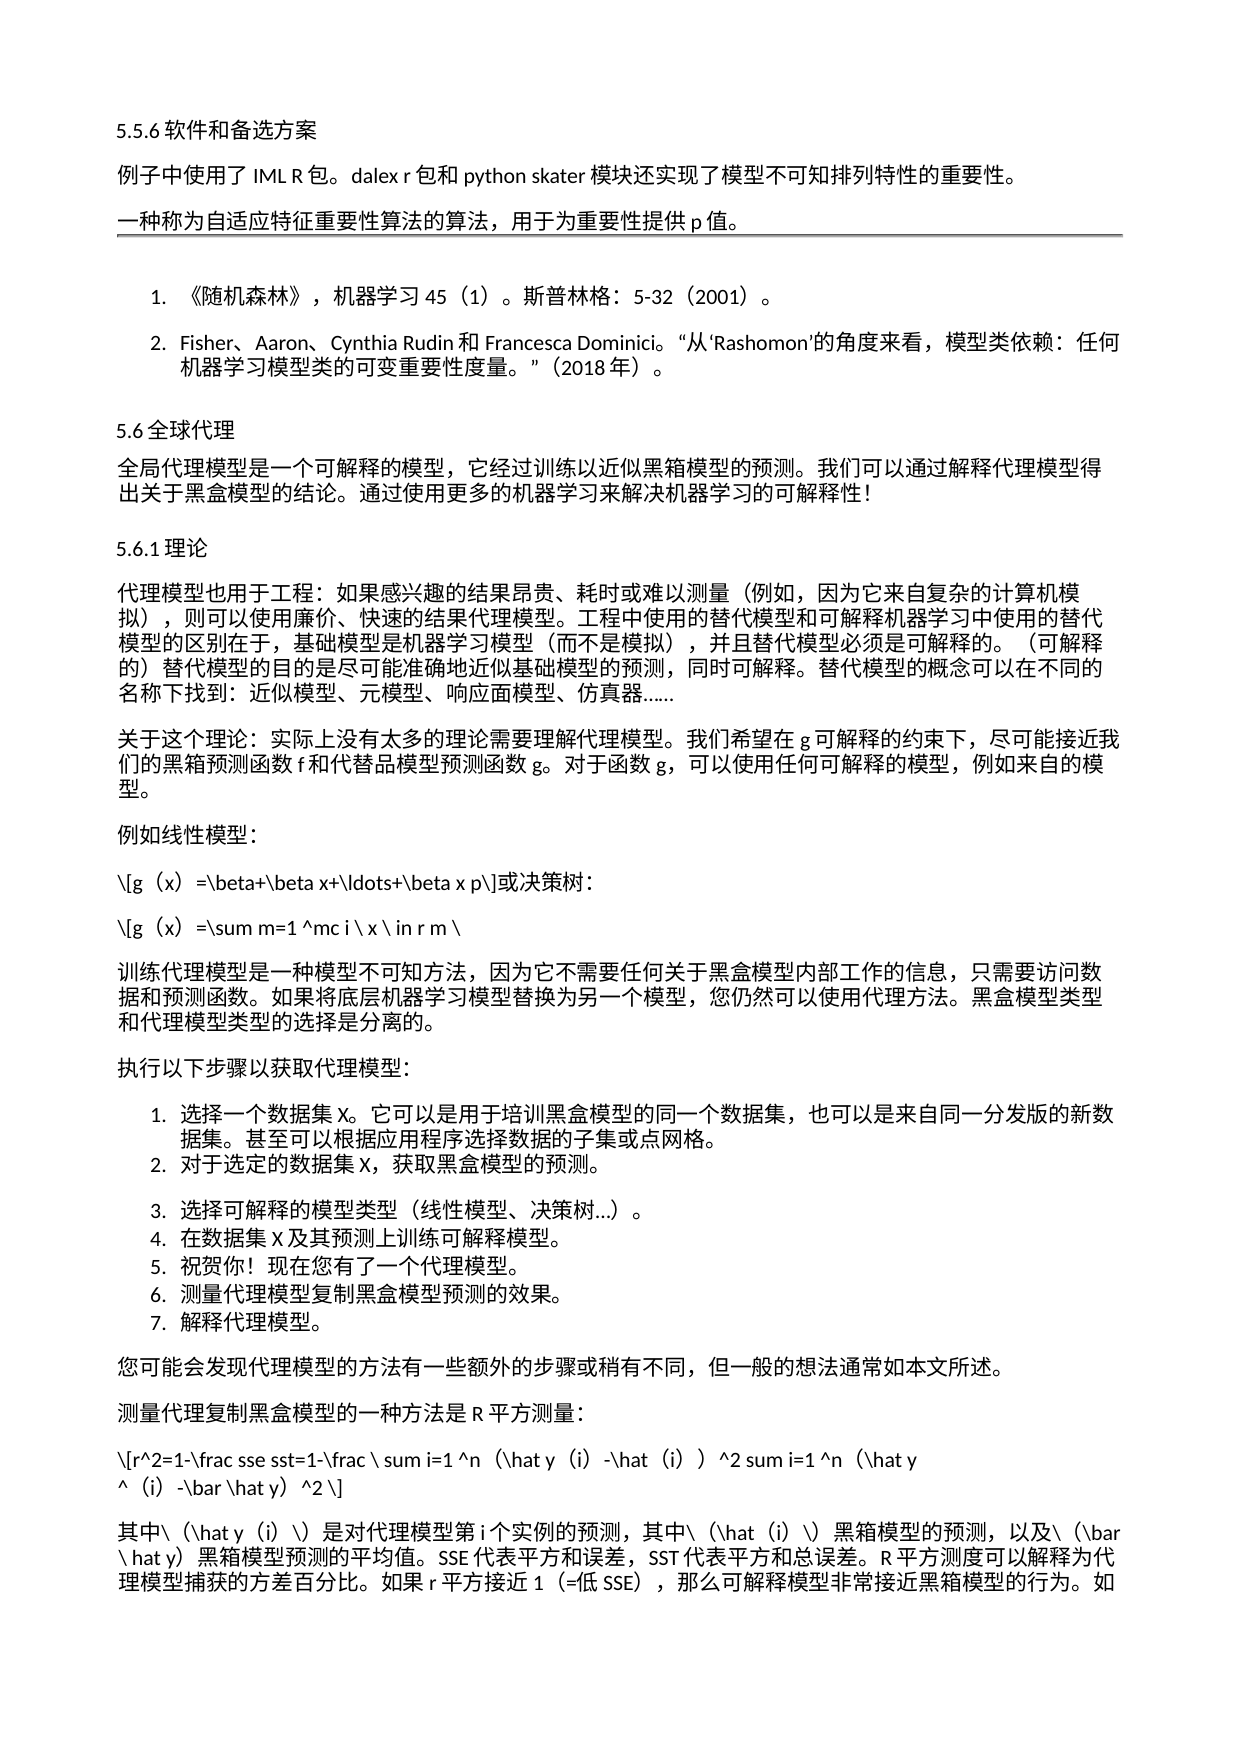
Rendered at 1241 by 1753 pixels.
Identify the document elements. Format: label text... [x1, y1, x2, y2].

list 测量代理模型复制黑盒模型预测的效果。 [150, 1282, 1121, 1307]
text 5.5.6软件和备选方案 [116, 117, 1123, 144]
text \[g（x）=\sum m=1 ^mc i \ x \ in r m \ [117, 915, 1121, 940]
list Fisher、Aaron、Cynthia Rudin和Francesca Dominici。“从‘Rashomon’的角度来看，模型类依赖：任何机器学习模型类的可变重要性度量。”（2018年）。 [150, 331, 1121, 381]
list 解释代理模型。 [150, 1310, 1121, 1335]
text 全局代理模型是一个可解释的模型，它经过训练以近似黑箱模型的预测。我们可以通过解释代理模型得出关于黑盒模型的结论。通过使用更多的机器学习来解决机器学习的可解释性！ [117, 457, 1121, 507]
text 例子中使用了IML R包。dalex r包和python skater模块还实现了模型不可知排列特性的重要性。 [117, 163, 1121, 188]
list 选择一个数据集X。它可以是用于培训黑盒模型的同一个数据集，也可以是来自同一分发版的新数据集。甚至可以根据应用程序选择数据的子集或点网格。 [150, 1102, 1121, 1153]
text 训练代理模型是一种模型不可知方法，因为它不需要任何关于黑盒模型内部工作的信息，只需要访问数据和预测函数。如果将底层机器学习模型替换为另一个模型，您仍然可以使用代理方法。黑盒模型类型和代理模型类型的选择是分离的。 [117, 961, 1121, 1036]
text 代理模型也用于工程：如果感兴趣的结果昂贵、耗时或难以测量（例如，因为它来自复杂的计算机模拟），则可以使用廉价、快速的结果代理模型。工程中使用的替代模型和可解释机器学习中使用的替代模型的区别在于，基础模型是机器学习模型（而不是模拟），并且替代模型必须是可解释的。（可解释的）替代模型的目的是尽可能准确地近似基础模型的预测，同时可解释。替代模型的概念可以在不同的名称下找到：近似模型、元模型、响应面模型、仿真器…… [117, 581, 1121, 707]
text 您可能会发现代理模型的方法有一些额外的步骤或稍有不同，但一般的想法通常如本文所述。 [117, 1356, 1121, 1381]
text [117, 1521, 1121, 1596]
list 《随机森林》，机器学习45（1）。斯普林格：5-32（2001）。 [150, 285, 1121, 310]
text 测量代理复制黑盒模型的一种方法是R平方测量： [117, 1401, 1121, 1426]
text 例如线性模型： [117, 823, 1121, 848]
text 5.6.1理论 [116, 535, 1123, 562]
text 5.6全球代理 [116, 417, 1123, 444]
text 一种称为自适应特征重要性算法的算法，用于为重要性提供p值。 [117, 209, 1121, 234]
text \[g（x）=\beta+\beta x+\ldots+\beta x p\]或决策树： [117, 869, 656, 896]
list 选择可解释的模型类型（线性模型、决策树…）。 [150, 1198, 1121, 1223]
list 在数据集X及其预测上训练可解释模型。 [150, 1226, 1121, 1251]
text 关于这个理论：实际上没有太多的理论需要理解代理模型。我们希望在g可解释的约束下，尽可能接近我们的黑箱预测函数f和代替品模型预测函数g。对于函数g，可以使用任何可解释的模型，例如来自的模型。 [117, 727, 1121, 803]
text ^（i）-\bar \hat y）^2 \] [117, 1475, 1121, 1500]
text 执行以下步骤以获取代理模型： [117, 1057, 1121, 1082]
list 祝贺你！现在您有了一个代理模型。 [150, 1254, 1121, 1279]
text \[r^2=1-\frac sse sst=1-\frac \ sum i=1 ^n（\hat y（i）-\hat（i））^2 sum i=1 ^n（\hat y [117, 1447, 1121, 1472]
list 对于选定的数据集X，获取黑盒模型的预测。 [150, 1153, 1121, 1178]
